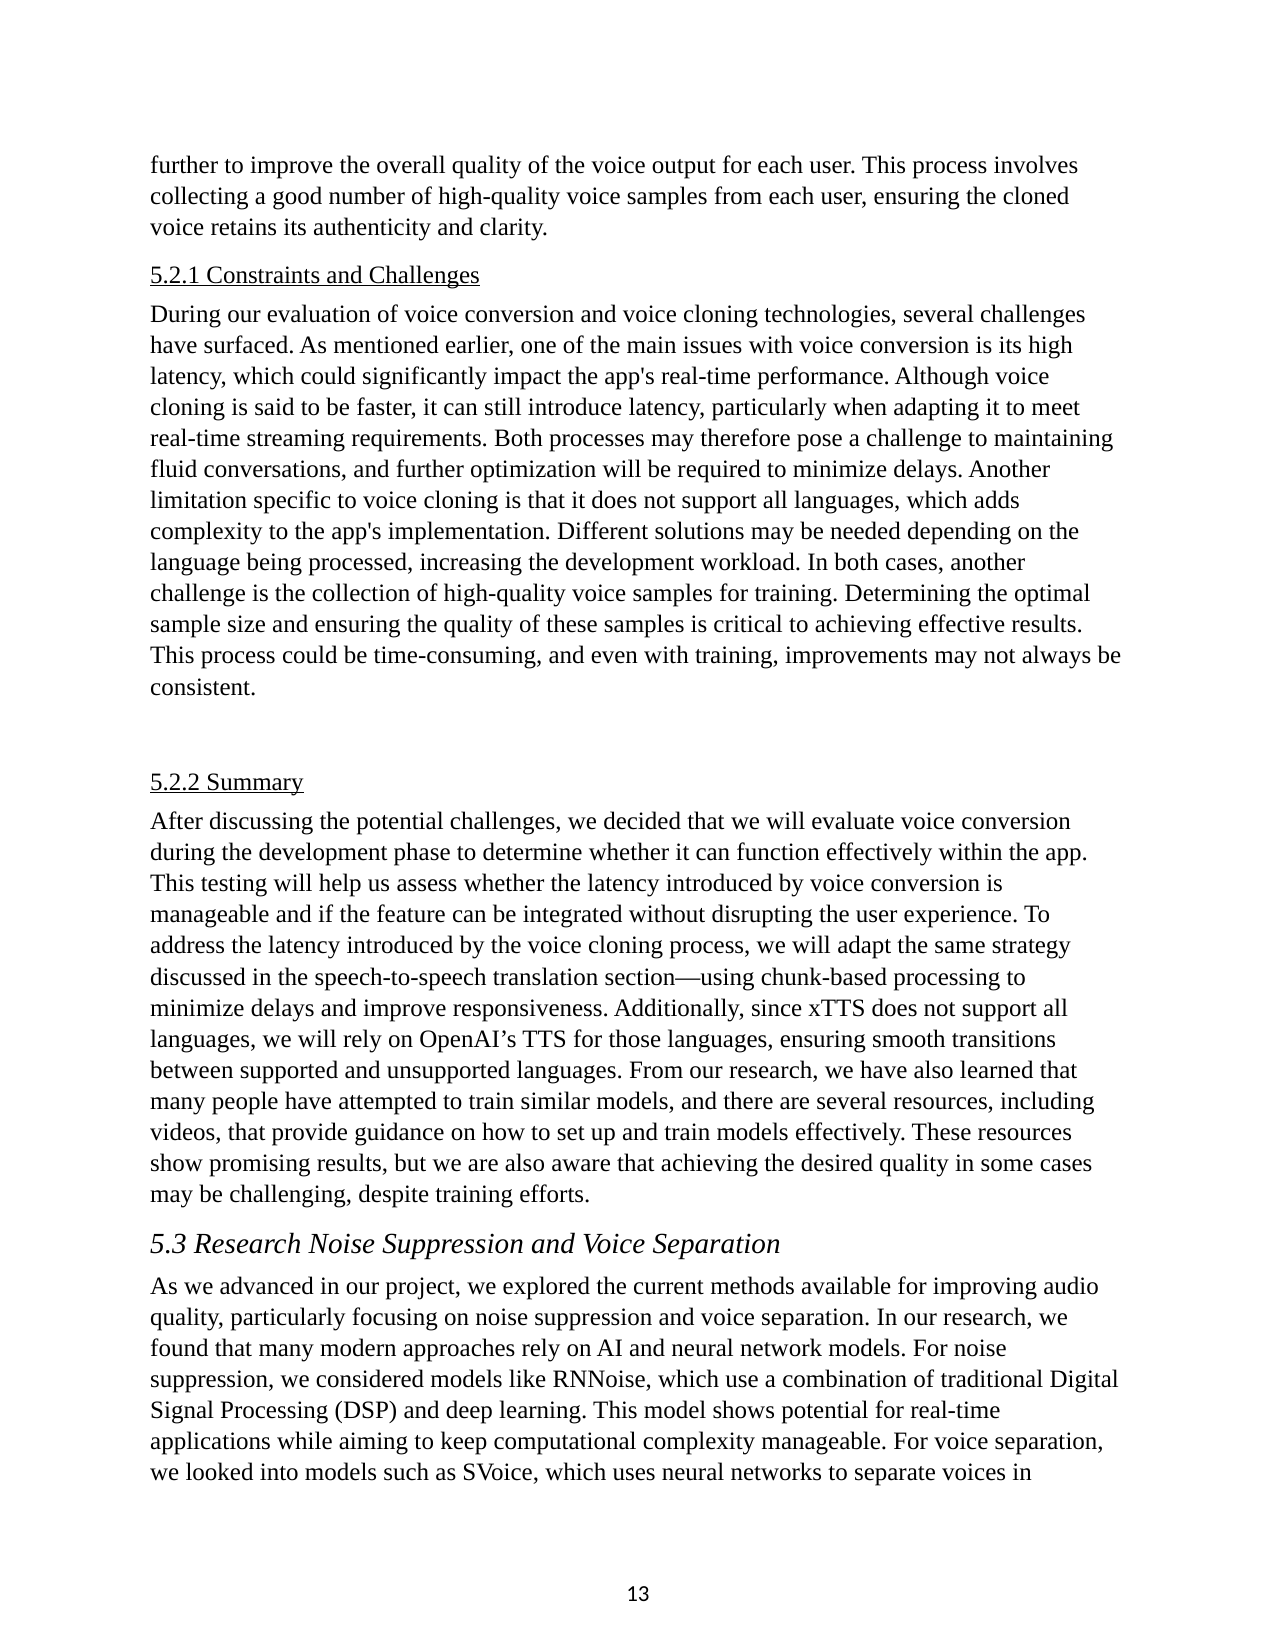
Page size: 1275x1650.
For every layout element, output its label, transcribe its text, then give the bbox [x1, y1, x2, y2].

subtitle 5.3 Research Noise Suppression and Voice Separation [150, 1227, 1125, 1260]
subtitle 5.2.1 Constraints and Challenges [150, 260, 1125, 288]
subtitle 5.2.2 Summary [150, 767, 1125, 796]
text During our evaluation of voice conversion and voice cloning technologies, several challenges have surfaced. As mentioned earlier, one of the main issues with voice conversion is its high latency, which could significantly impact the app's real-time performance. Although voice cloning is said to be faster, it can still introduce latency, particularly when adapting it to meet real-time streaming requirements. Both processes may therefore pose a challenge to maintaining fluid conversations, and further optimization will be required to minimize delays. Another limitation specific to voice cloning is that it does not support all languages, which adds complexity to the app's implementation. Different solutions may be needed depending on the language being processed, increasing the development workload. In both cases, another challenge is the collection of high-quality voice samples for training. Determining the optimal sample size and ensuring the quality of these samples is critical to achieving effective results. This process could be time-consuming, and even with training, improvements may not always be consistent. [150, 299, 1125, 700]
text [150, 1271, 1125, 1486]
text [150, 150, 1125, 241]
text After discussing the potential challenges, we decided that we will evaluate voice conversion during the development phase to determine whether it can function effectively within the app. This testing will help us assess whether the latency introduced by voice conversion is manageable and if the feature can be integrated without disrupting the user experience. To address the latency introduced by the voice cloning process, we will adapt the same strategy discussed in the speech-to-speech translation section—using chunk-based processing to minimize delays and improve responsiveness. Additionally, since xTTS does not support all languages, we will rely on OpenAI’s TTS for those languages, ensuring smooth transitions between supported and unsupported languages. From our research, we have also learned that many people have attempted to train similar models, and there are several resources, including videos, that provide guidance on how to set up and train models effectively. These resources show promising results, but we are also aware that achieving the desired quality in some cases may be challenging, despite training efforts. [150, 806, 1125, 1208]
